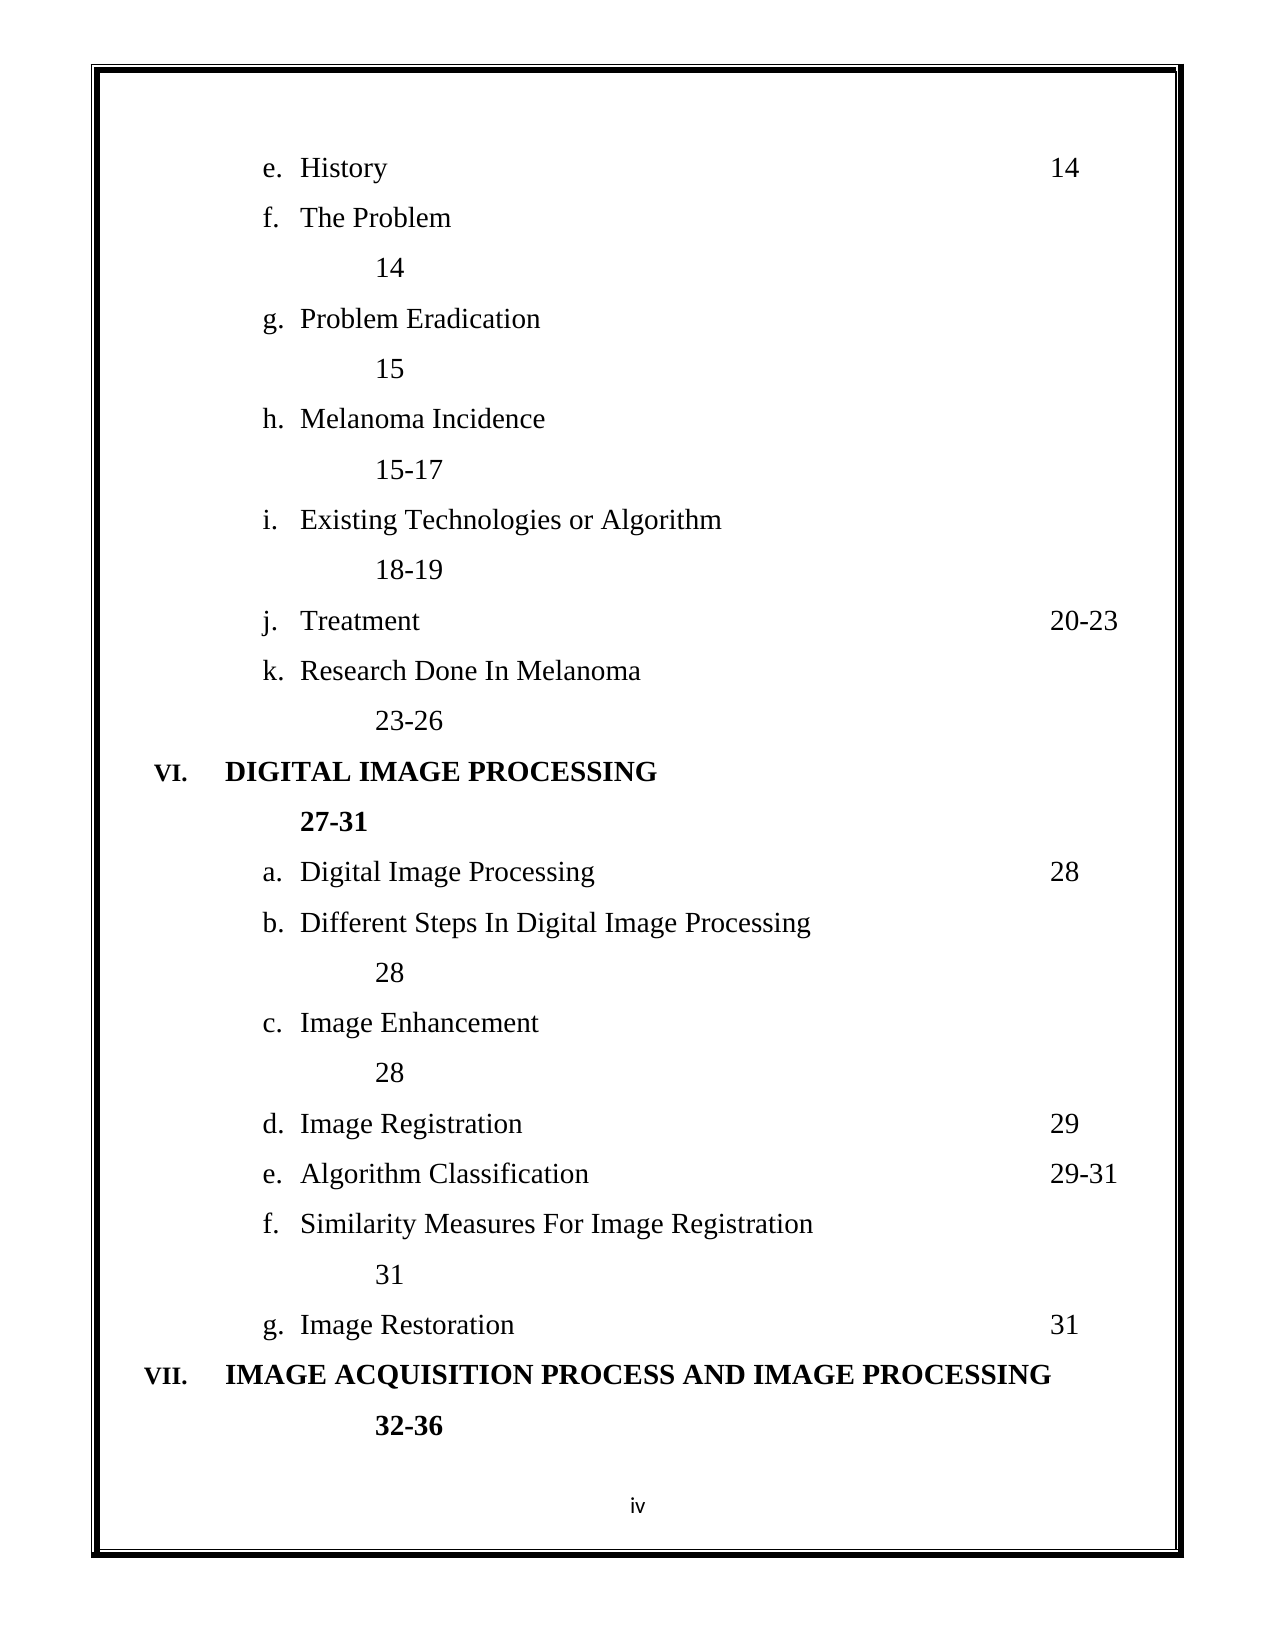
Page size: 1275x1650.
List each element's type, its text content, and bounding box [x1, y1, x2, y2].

list Melanoma Incidence 15-17 [262, 402, 1125, 485]
list DIGITAL IMAGE PROCESSING 27-31 [187, 754, 1125, 838]
list Research Done In Melanoma 23-26 [262, 653, 1125, 737]
list Different Steps In Digital Image Processing 28 [262, 905, 1125, 988]
list Digital Image Processing 28 [262, 854, 1125, 888]
list Similarity Measures For Image Registration 31 [262, 1207, 1125, 1290]
list Image Restoration 31 [262, 1307, 1125, 1341]
list Existing Technologies or Algorithm 18-19 [262, 502, 1125, 586]
list Treatment 20-23 [262, 603, 1125, 636]
list IMAGE ACQUISITION PROCESS AND IMAGE PROCESSING 32-36 [187, 1357, 1125, 1441]
list Algorithm Classification 29-31 [262, 1156, 1125, 1190]
list Image Registration 29 [262, 1106, 1125, 1139]
list The Problem 14 [262, 200, 1125, 284]
list Image Enhancement 28 [262, 1005, 1125, 1089]
list Problem Eradication 15 [262, 301, 1125, 385]
list History 14 [262, 150, 1125, 183]
